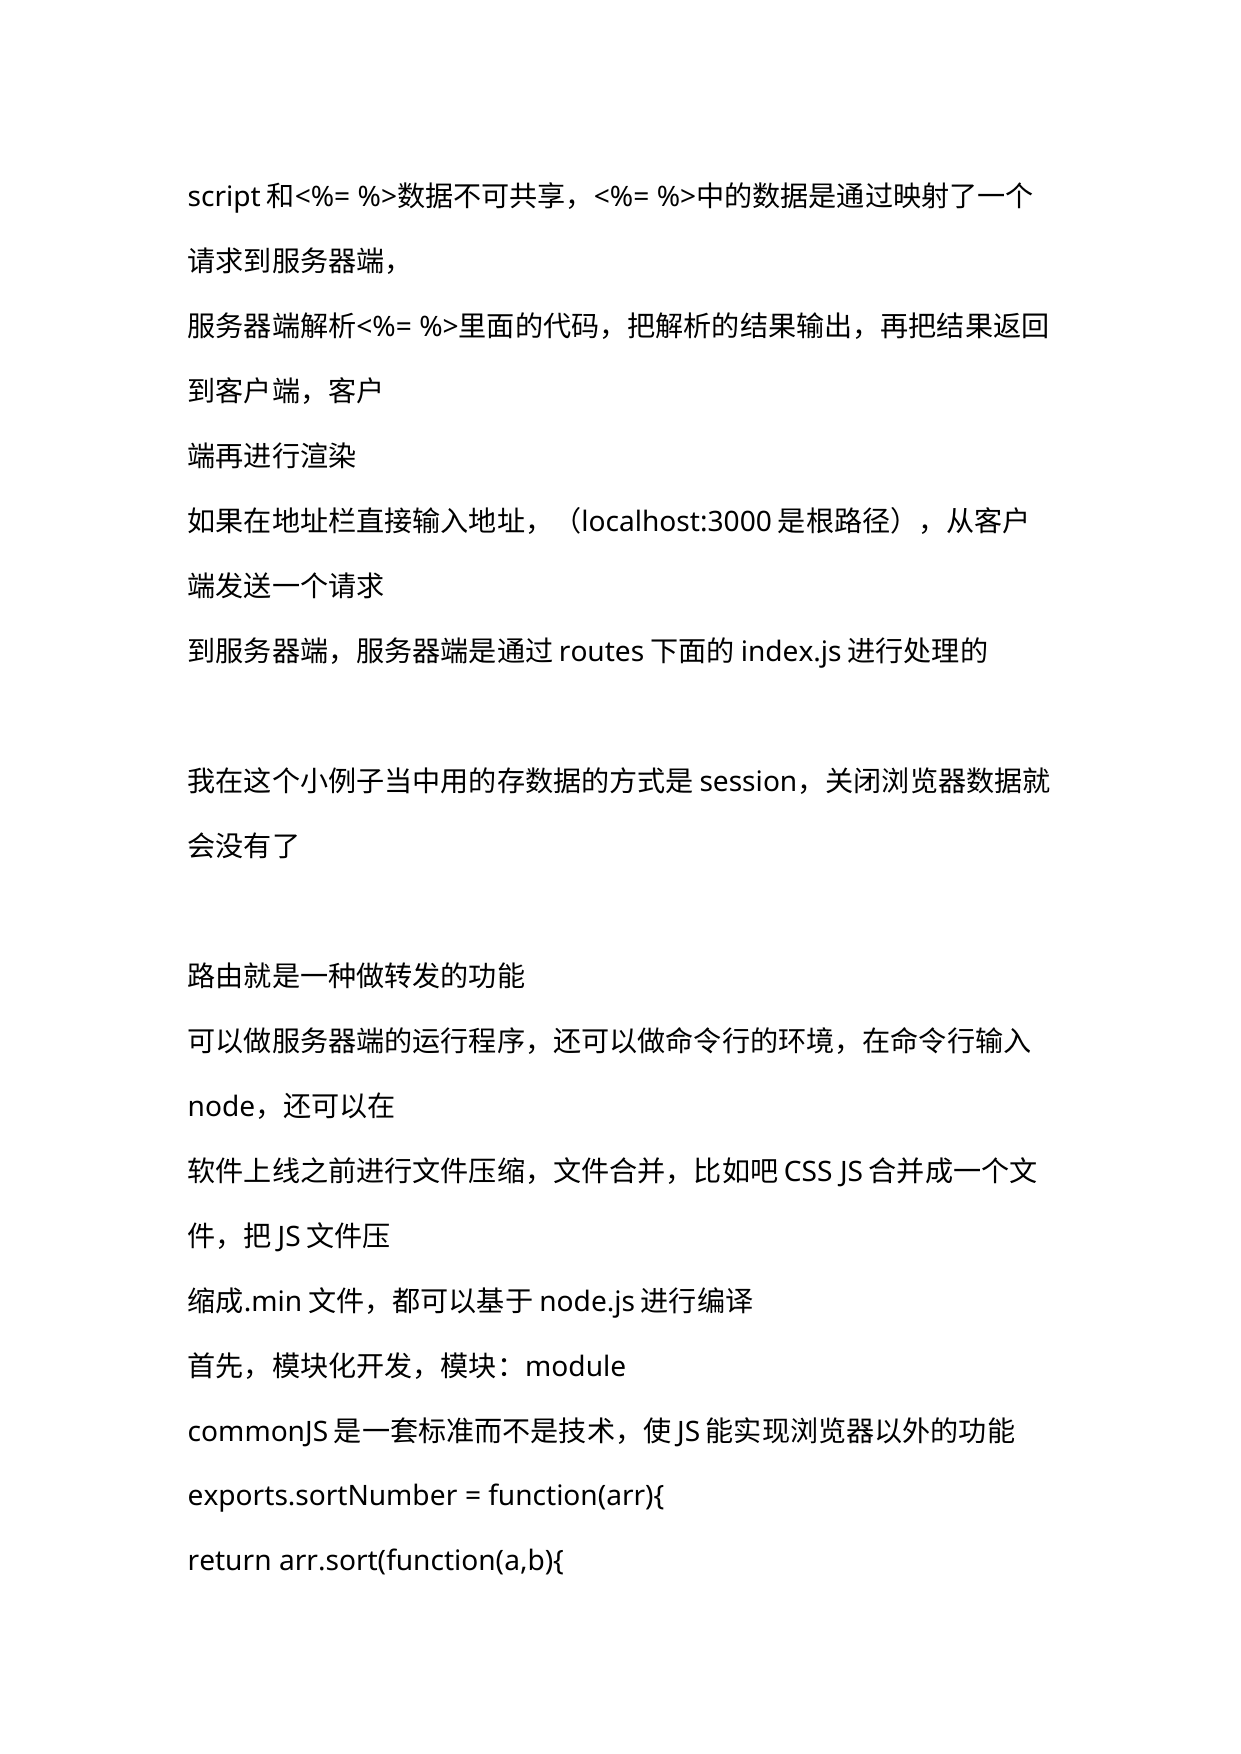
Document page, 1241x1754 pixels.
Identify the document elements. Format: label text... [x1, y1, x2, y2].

text 服务器端解析<%= %>里面的代码，把解析的结果输出，再把结果返回到客户端，客户 [187, 292, 1053, 422]
text 到服务器端，服务器端是通过routes下面的 index.js进行处理的 [187, 617, 1053, 682]
text 首先，模块化开发，模块：module [187, 1332, 1053, 1397]
text script和<%= %>数据不可共享，<%= %>中的数据是通过映射了一个请求到服务器端， [187, 162, 1053, 292]
text 路由就是一种做转发的功能 [187, 942, 1053, 1007]
text 缩成.min文件，都可以基于 node.js进行编译 [187, 1267, 1053, 1332]
text 如果在地址栏直接输入地址，（localhost:3000是根路径），从客户端发送一个请求 [187, 487, 1053, 617]
text 可以做服务器端的运行程序，还可以做命令行的环境，在命令行输入node，还可以在 [187, 1007, 1053, 1137]
text 端再进行渲染 [187, 422, 1053, 487]
text return arr.sort(function(a,b){ [187, 1527, 1053, 1592]
text commonJS是一套标准而不是技术，使JS能实现浏览器以外的功能 [187, 1397, 1053, 1462]
text 软件上线之前进行文件压缩，文件合并，比如吧CSS JS合并成一个文件，把JS文件压 [187, 1137, 1053, 1267]
text exports.sortNumber = function(arr){ [187, 1462, 1053, 1527]
text 我在这个小例子当中用的存数据的方式是session，关闭浏览器数据就会没有了 [187, 747, 1053, 877]
